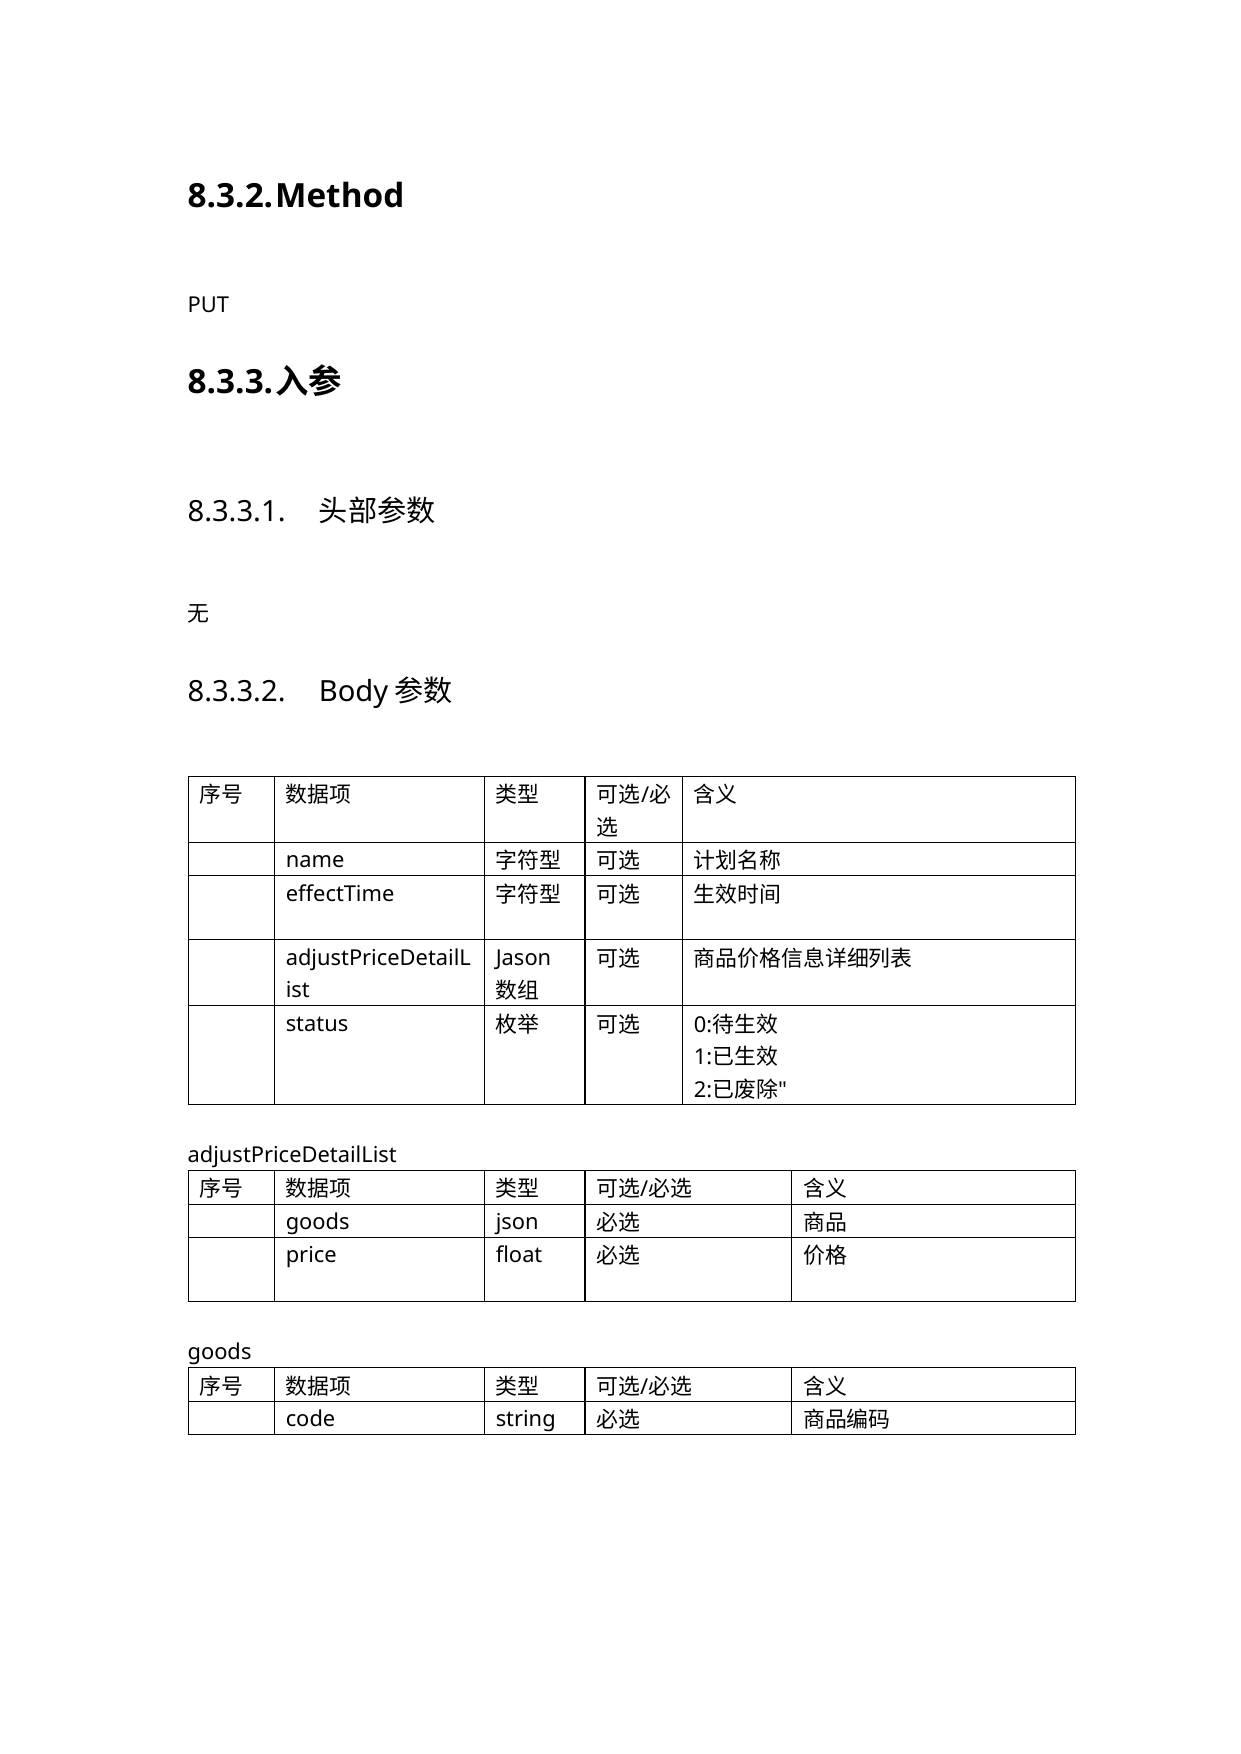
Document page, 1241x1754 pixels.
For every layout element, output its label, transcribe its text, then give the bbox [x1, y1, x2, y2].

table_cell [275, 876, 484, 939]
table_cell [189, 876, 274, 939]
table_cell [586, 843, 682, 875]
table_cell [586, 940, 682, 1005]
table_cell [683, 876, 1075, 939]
text adjustPriceDetailList [187, 1137, 1053, 1170]
subtitle Method [187, 162, 1053, 227]
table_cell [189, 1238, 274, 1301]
text 无 [187, 595, 1053, 628]
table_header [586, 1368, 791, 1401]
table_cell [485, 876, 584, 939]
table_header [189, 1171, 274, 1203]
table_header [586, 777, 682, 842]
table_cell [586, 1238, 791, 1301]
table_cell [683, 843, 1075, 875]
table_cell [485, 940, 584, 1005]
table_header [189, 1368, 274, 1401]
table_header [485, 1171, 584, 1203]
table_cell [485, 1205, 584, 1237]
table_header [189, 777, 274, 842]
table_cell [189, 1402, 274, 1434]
subtitle 入参 [187, 347, 1053, 412]
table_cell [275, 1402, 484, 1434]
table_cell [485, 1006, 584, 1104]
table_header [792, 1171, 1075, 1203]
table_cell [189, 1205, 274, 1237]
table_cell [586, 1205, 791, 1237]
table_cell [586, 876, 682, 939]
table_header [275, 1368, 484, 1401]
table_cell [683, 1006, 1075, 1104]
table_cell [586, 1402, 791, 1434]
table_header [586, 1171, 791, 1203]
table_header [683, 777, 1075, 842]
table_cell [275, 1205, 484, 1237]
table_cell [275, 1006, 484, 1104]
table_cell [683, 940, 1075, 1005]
subtitle 头部参数 [187, 476, 1053, 541]
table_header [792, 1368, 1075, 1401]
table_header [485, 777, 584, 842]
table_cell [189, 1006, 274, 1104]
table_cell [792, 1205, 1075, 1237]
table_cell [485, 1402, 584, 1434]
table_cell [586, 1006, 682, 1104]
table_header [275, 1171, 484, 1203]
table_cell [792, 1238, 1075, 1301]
text goods [187, 1335, 1053, 1367]
subtitle Body参数 [187, 657, 1053, 722]
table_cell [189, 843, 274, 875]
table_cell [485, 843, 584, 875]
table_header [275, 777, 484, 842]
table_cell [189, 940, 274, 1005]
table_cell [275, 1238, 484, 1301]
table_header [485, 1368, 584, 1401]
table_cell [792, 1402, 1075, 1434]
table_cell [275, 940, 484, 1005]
text PUT [187, 287, 1053, 320]
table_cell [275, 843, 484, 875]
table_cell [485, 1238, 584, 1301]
